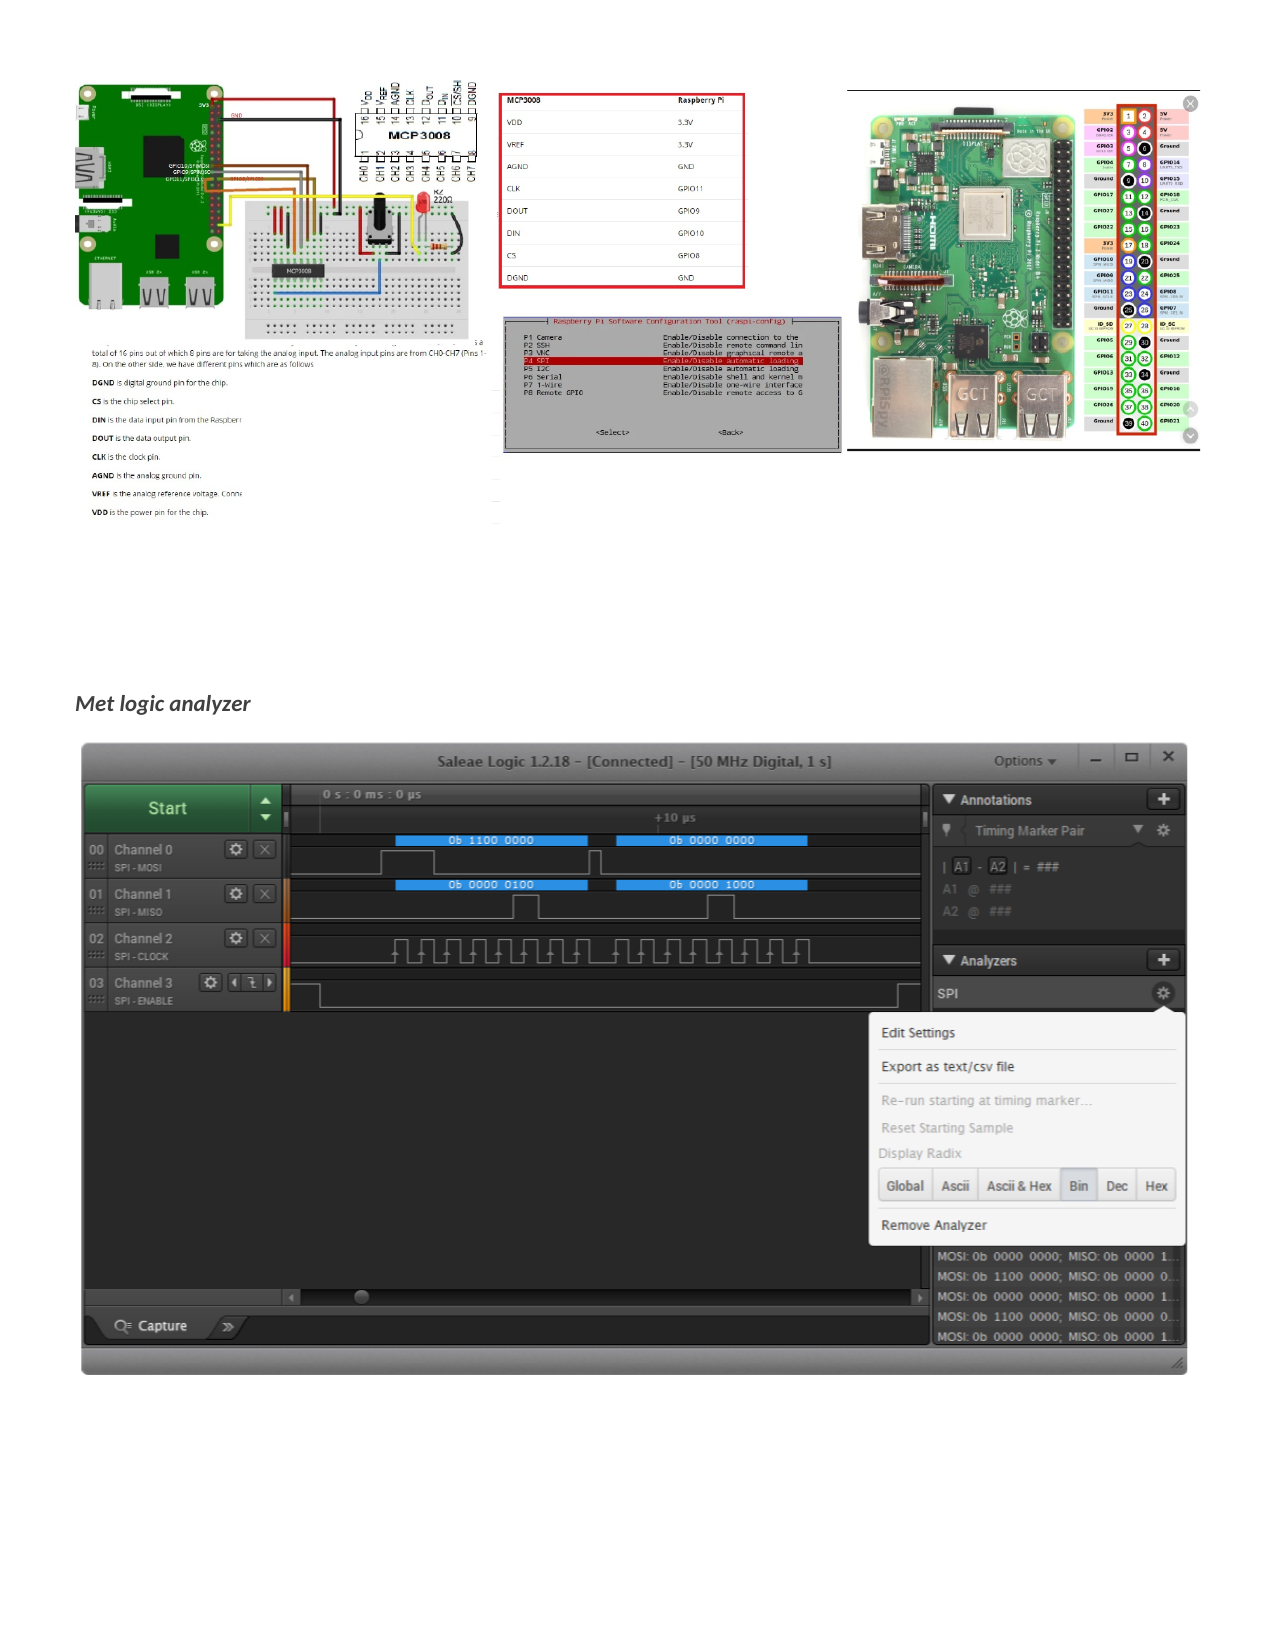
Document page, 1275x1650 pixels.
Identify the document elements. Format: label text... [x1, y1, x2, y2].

picture [75, 735, 1200, 1397]
picture [75, 75, 1200, 530]
text Met logic analyzer [75, 689, 1200, 717]
